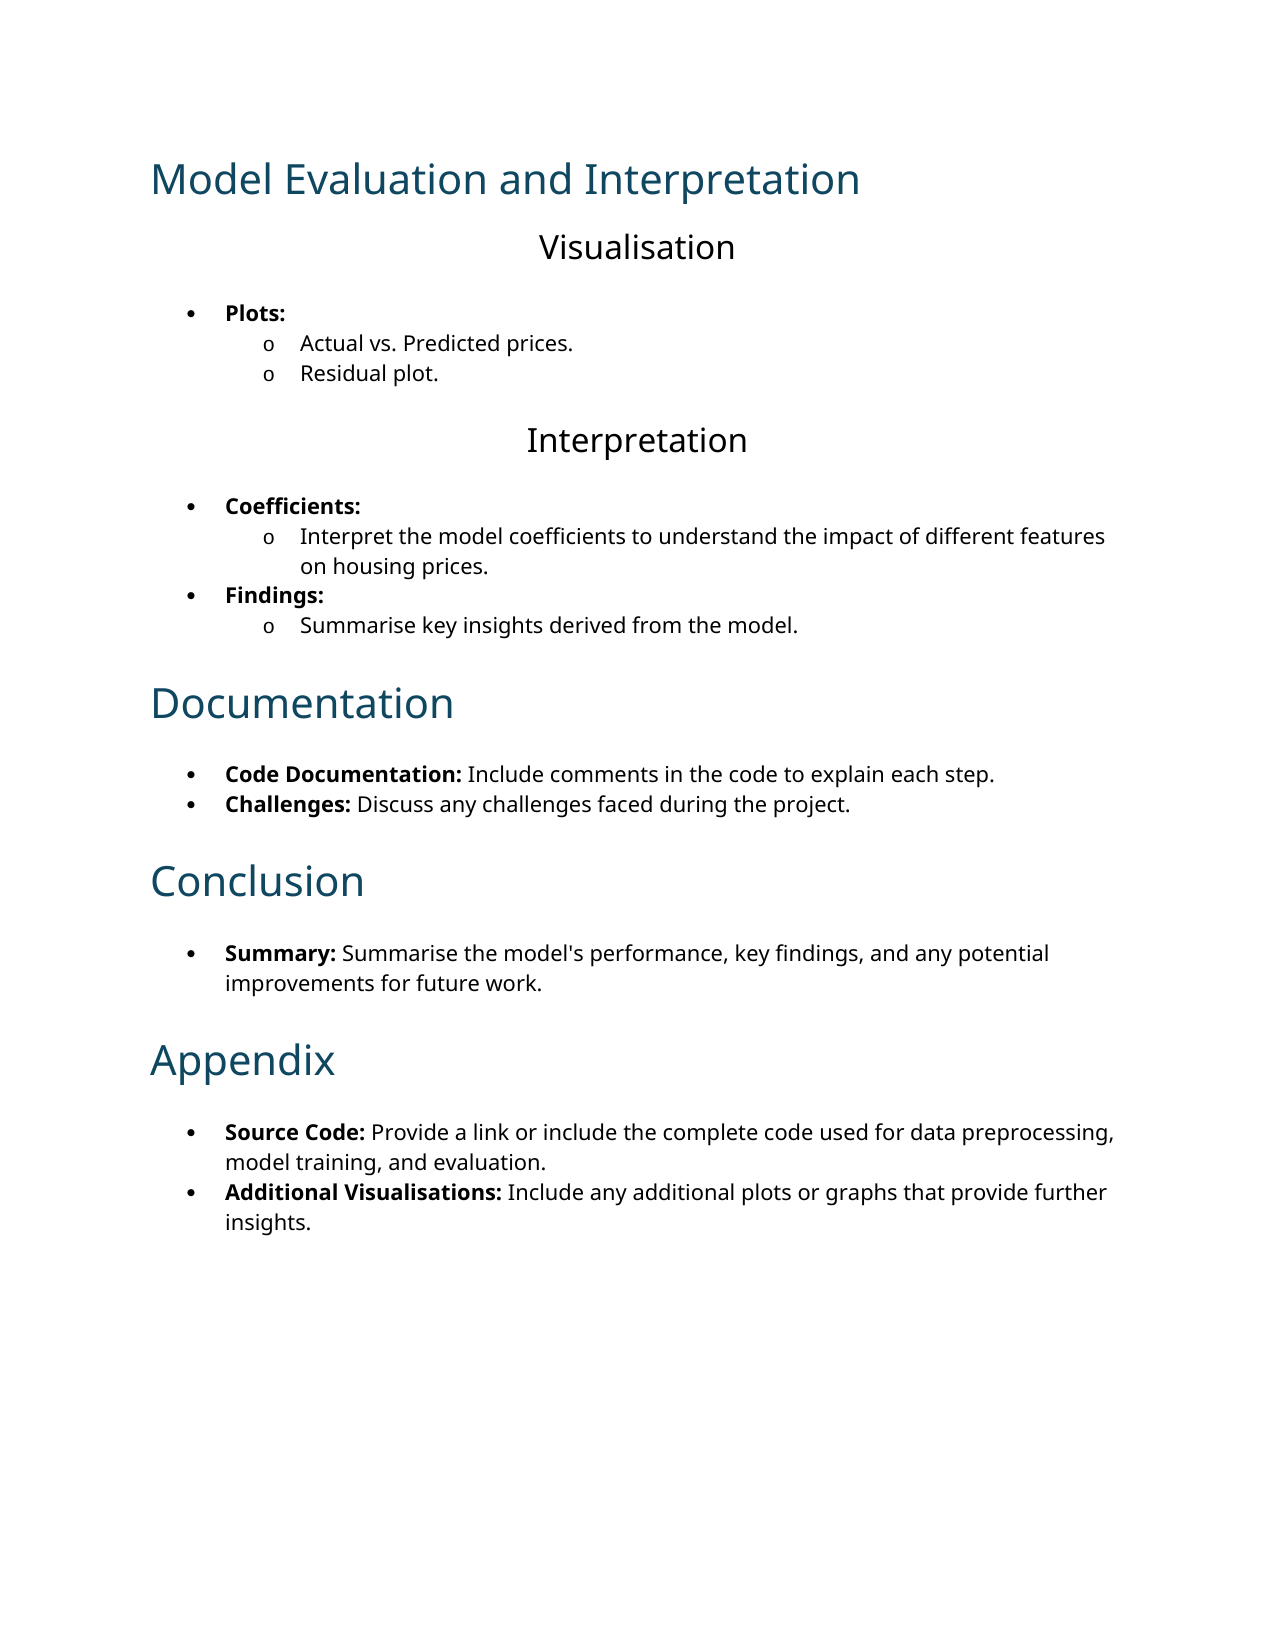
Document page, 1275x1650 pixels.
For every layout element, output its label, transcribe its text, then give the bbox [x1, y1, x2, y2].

list Code Documentation: Include comments in the code to explain each step. [187, 759, 1125, 789]
list Coefficients: [187, 491, 1125, 521]
list Interpret the model coefficients to understand the impact of different features on housing prices. [262, 521, 1125, 581]
list Actual vs. Predicted prices. [262, 328, 1125, 358]
list Plots: [187, 298, 1125, 328]
list Summary: Summarise the model's performance, key findings, and any potential improvements for future work. [187, 938, 1125, 998]
subtitle Appendix [150, 1031, 1125, 1088]
list Additional Visualisations: Include any additional plots or graphs that provide further insights. [187, 1177, 1125, 1236]
list Summarise key insights derived from the model. [262, 610, 1125, 640]
subtitle Conclusion [150, 852, 1125, 909]
subtitle Documentation [150, 673, 1125, 730]
list Residual plot. [262, 358, 1125, 387]
subtitle Interpretation [150, 417, 1125, 462]
list Findings: [187, 581, 1125, 610]
subtitle Model Evaluation and Interpretation [150, 150, 1125, 207]
list Source Code: Provide a link or include the complete code used for data preprocessing, model training, and evaluation. [187, 1117, 1125, 1177]
subtitle Visualisation [150, 223, 1125, 269]
list Challenges: Discuss any challenges faced during the project. [187, 789, 1125, 819]
